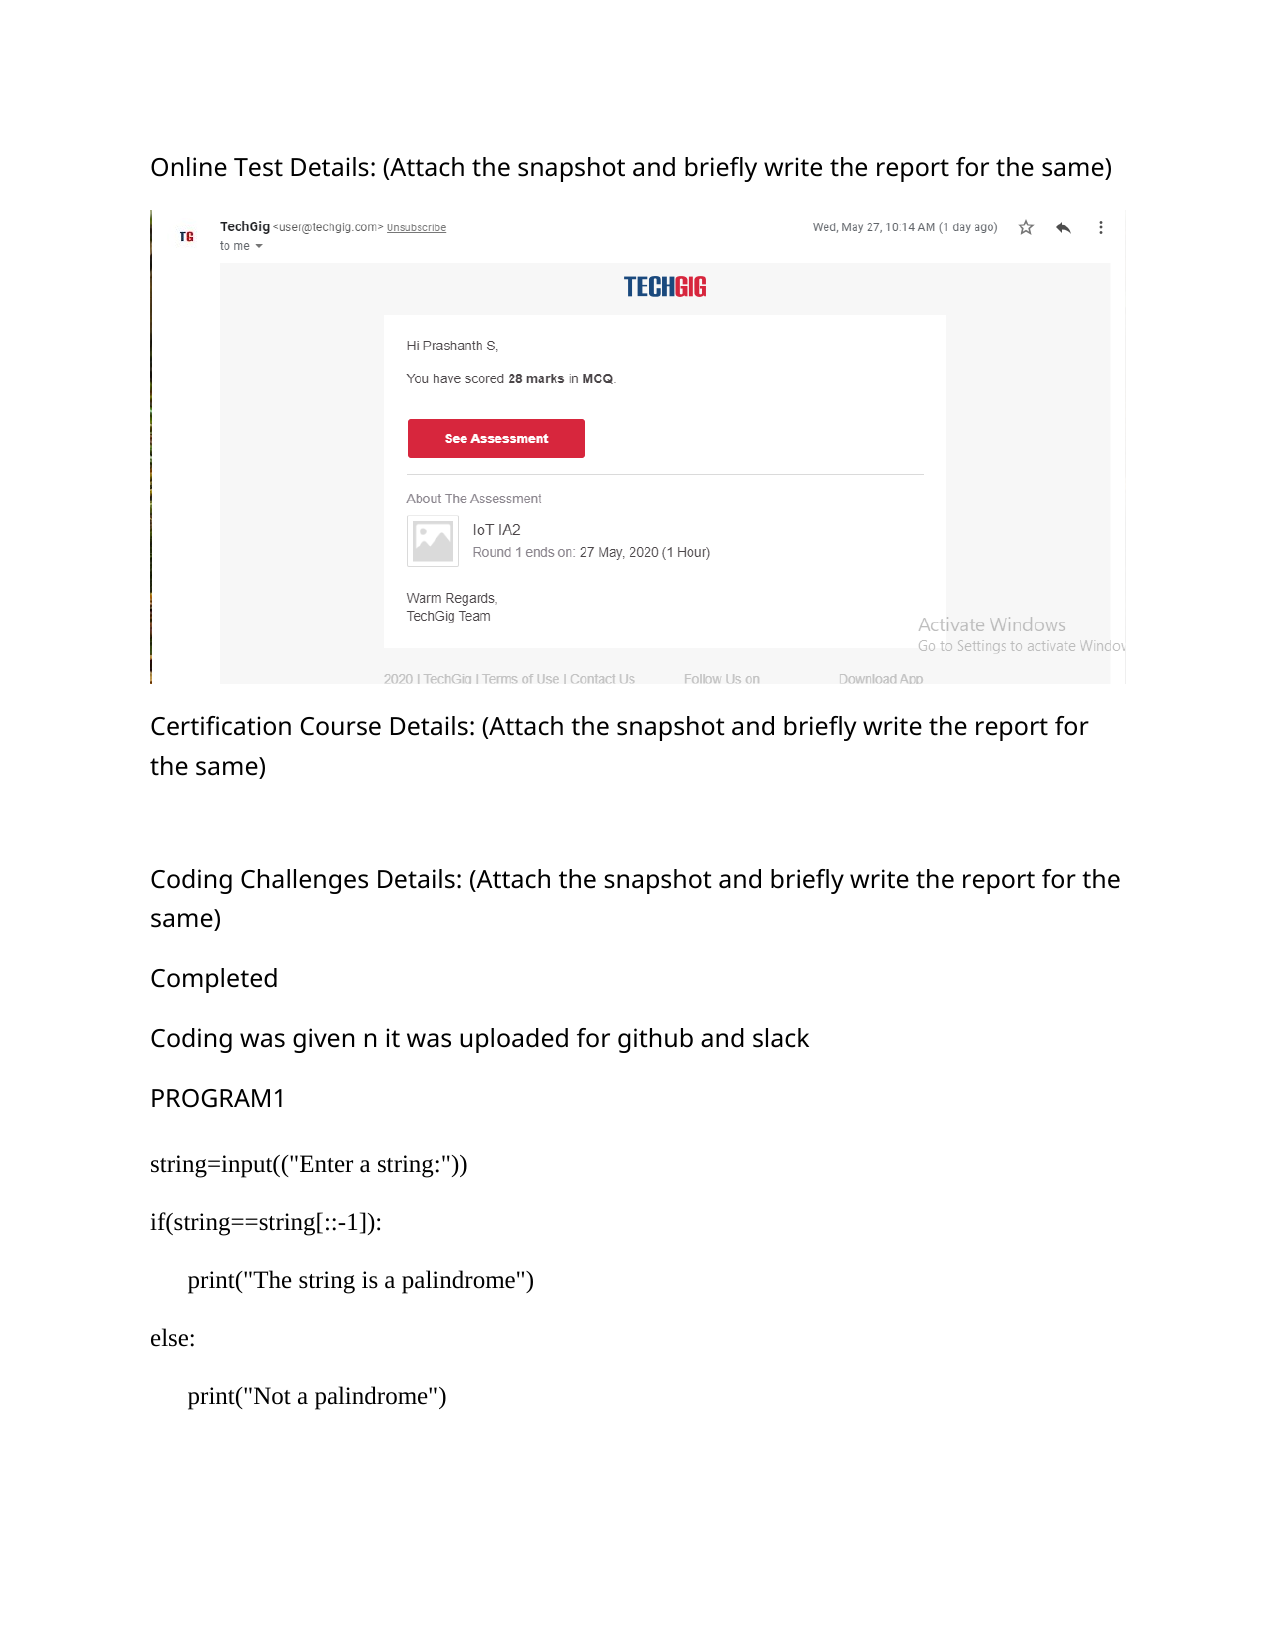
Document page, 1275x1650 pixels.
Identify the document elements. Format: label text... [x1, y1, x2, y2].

text if(string==string[::-1]): [150, 1207, 1125, 1236]
picture [150, 210, 1125, 684]
text Online Test Details: (Attach the snapshot and briefly write the report for the same) [150, 150, 1125, 184]
text Certification Course Details: (Attach the snapshot and briefly write the report for the same) [150, 709, 1125, 782]
text else: [150, 1323, 1125, 1352]
text Coding Challenges Details: (Attach the snapshot and briefly write the report for the same) [150, 862, 1125, 935]
text print("Not a palindrome") [150, 1381, 1125, 1410]
text string=input(("Enter a string:")) [150, 1149, 1125, 1178]
text Completed [150, 961, 1125, 995]
text print("The string is a palindrome") [150, 1265, 1125, 1294]
text Coding was given n it was uploaded for github and slack [150, 1021, 1125, 1055]
text PROGRAM1 [150, 1081, 1125, 1115]
